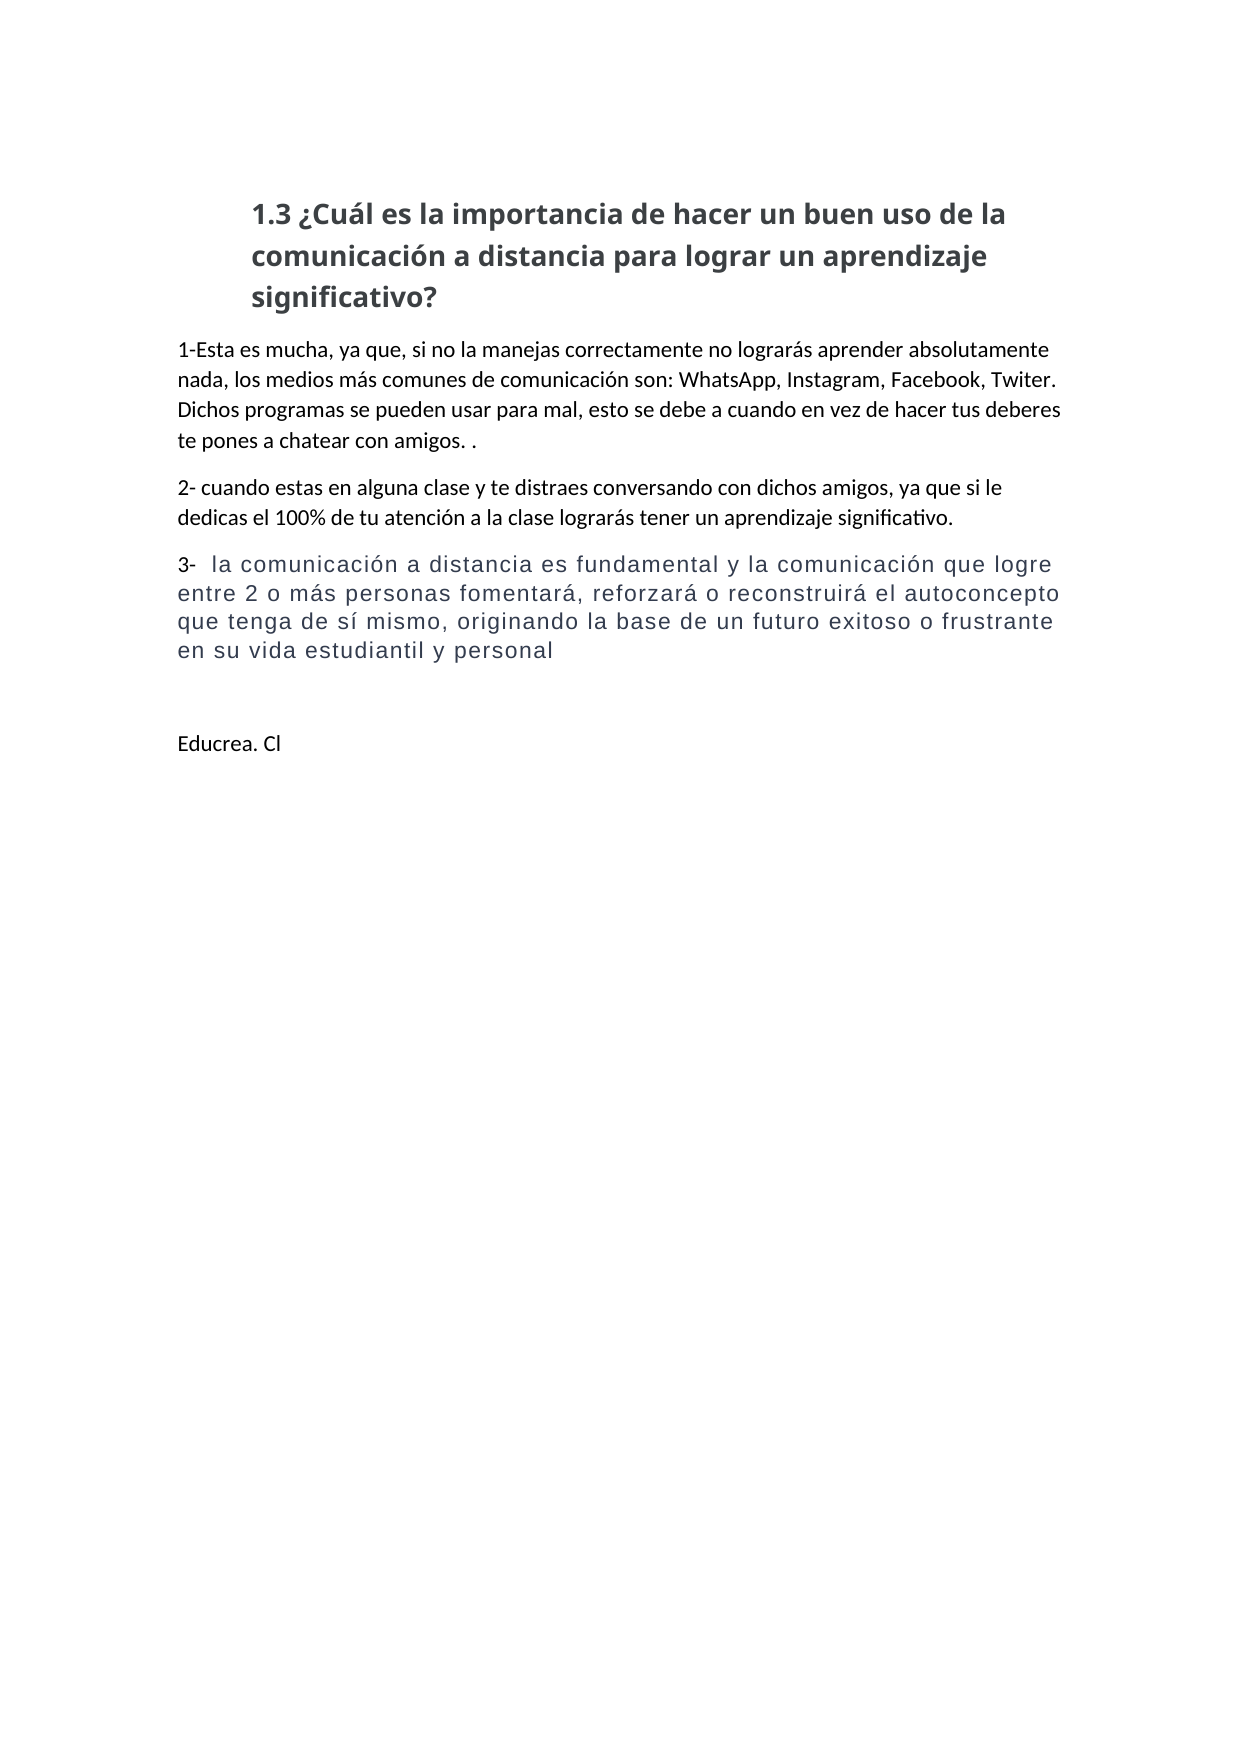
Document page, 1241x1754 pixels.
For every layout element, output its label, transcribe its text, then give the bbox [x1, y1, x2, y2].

text 2- cuando estas en alguna clase y te distraes conversando con dichos amigos, ya que si le dedicas el 100% de tu atención a la clase lograrás tener un aprendizaje significativo. [177, 473, 1063, 531]
text 1.3 ¿Cuál es la importancia de hacer un buen uso de la comunicación a distancia para lograr un aprendizaje significativo? [251, 194, 1063, 316]
text 3- la comunicación a distancia es fundamental y la comunicación que logre entre 2 o más personas fomentará, reforzará o reconstruirá el autoconcepto que tenga de sí mismo, originando la base de un futuro exitoso o frustrante en su vida estudiantil y personal [177, 550, 1063, 663]
text 1-Esta es mucha, ya que, si no la manejas correctamente no lograrás aprender absolutamente nada, los medios más comunes de comunicación son: WhatsApp, Instagram, Facebook, Twiter. Dichos programas se pueden usar para mal, esto se debe a cuando en vez de hacer tus deberes te pones a chatear con amigos. . [177, 335, 1063, 454]
text Educrea. Cl [177, 729, 1063, 757]
